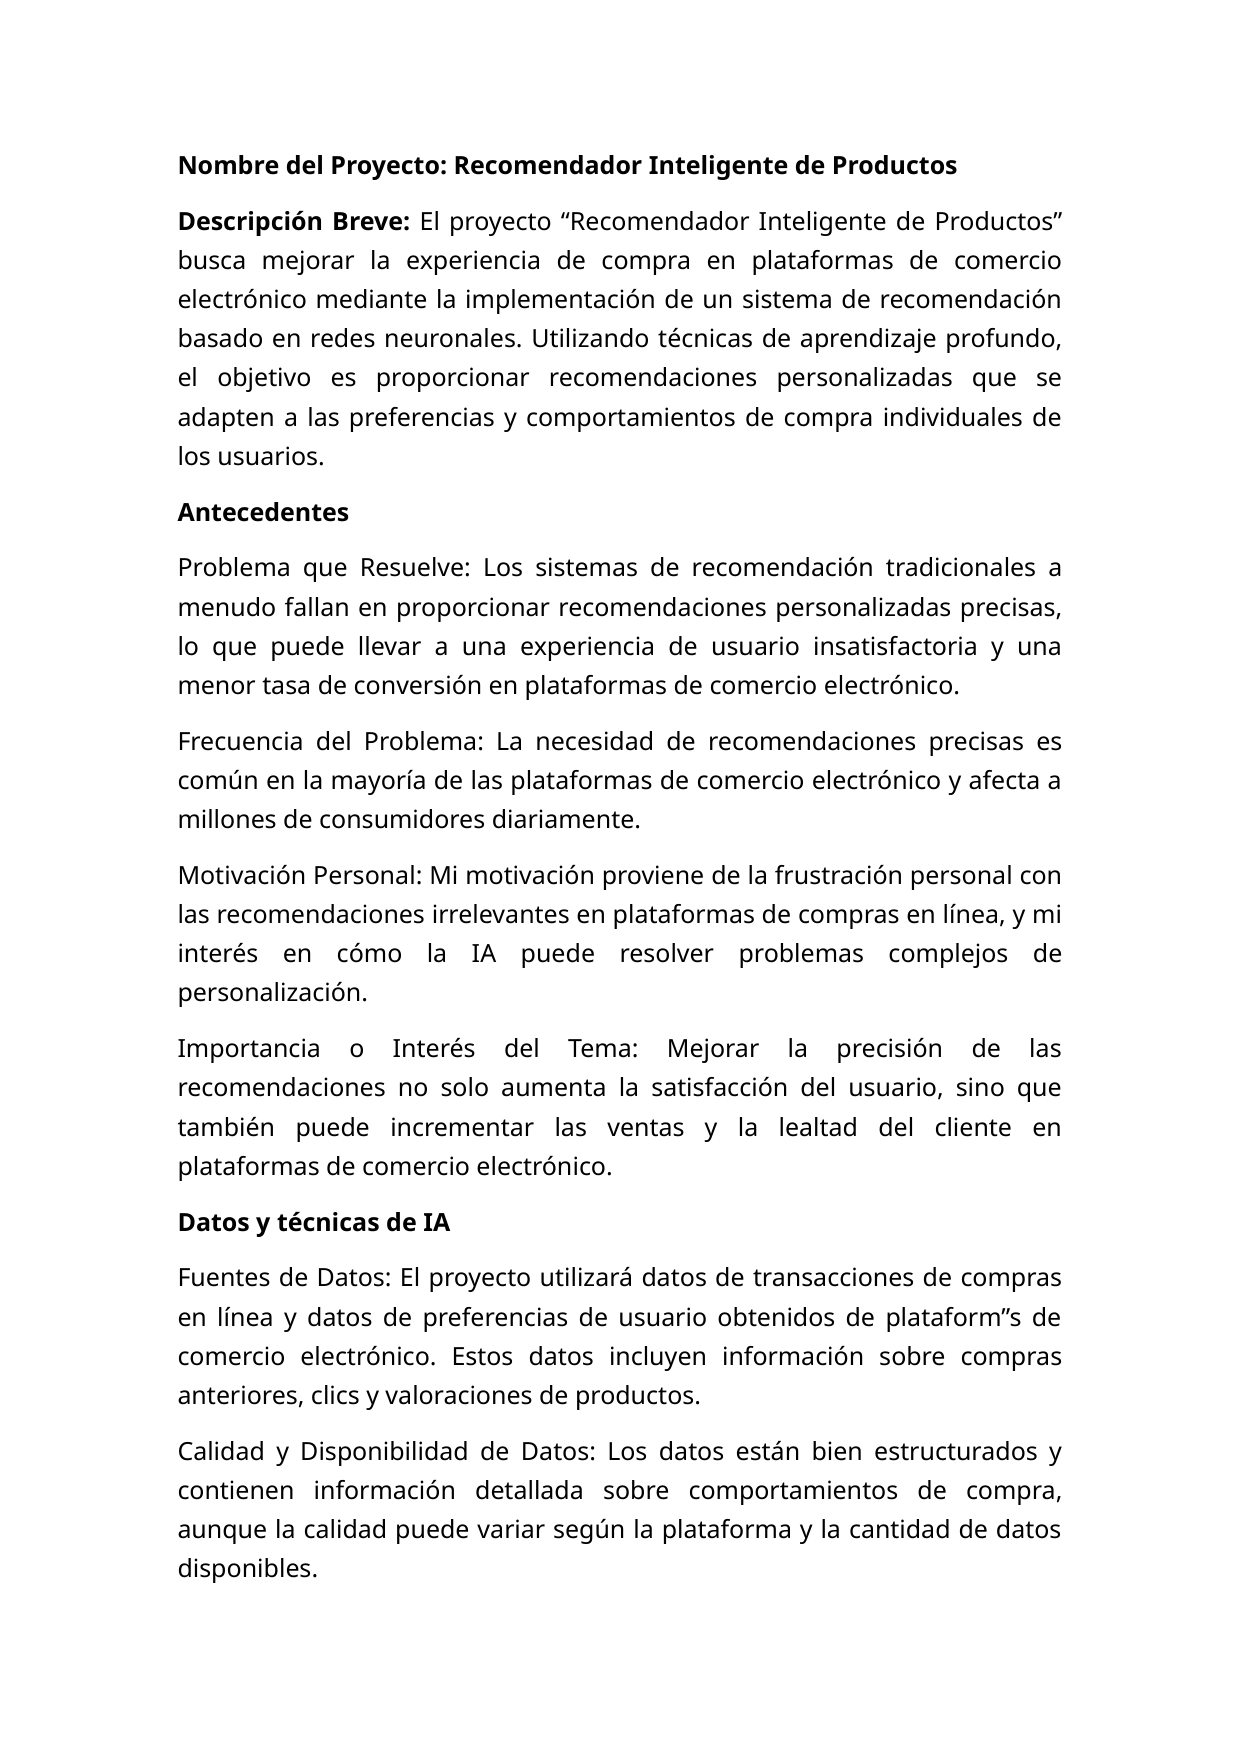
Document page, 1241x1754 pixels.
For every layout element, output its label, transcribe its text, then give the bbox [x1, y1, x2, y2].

text Datos y técnicas de IA [177, 1204, 1063, 1238]
text Antecedentes [177, 494, 1063, 528]
text Fuentes de Datos: El proyecto utilizará datos de transacciones de compras en línea y datos de preferencias de usuario obtenidos de plataform”s de comercio electrónico. Estos datos incluyen información sobre compras anteriores, clics y valoraciones de productos. [177, 1260, 1063, 1412]
text Nombre del Proyecto: Recomendador Inteligente de Productos [177, 148, 1063, 182]
text Importancia o Interés del Tema: Mejorar la precisión de las recomendaciones no solo aumenta la satisfacción del usuario, sino que también puede incrementar las ventas y la lealtad del cliente en plataformas de comercio electrónico. [177, 1031, 1063, 1182]
text Problema que Resuelve: Los sistemas de recomendación tradicionales a menudo fallan en proporcionar recomendaciones personalizadas precisas, lo que puede llevar a una experiencia de usuario insatisfactoria y una menor tasa de conversión en plataformas de comercio electrónico. [177, 550, 1063, 702]
text Frecuencia del Problema: La necesidad de recomendaciones precisas es común en la mayoría de las plataformas de comercio electrónico y afecta a millones de consumidores diariamente. [177, 723, 1063, 836]
text Descripción Breve: El proyecto “Recomendador Inteligente de Productos” busca mejorar la experiencia de compra en plataformas de comercio electrónico mediante la implementación de un sistema de recomendación basado en redes neuronales. Utilizando técnicas de aprendizaje profundo, el objetivo es proporcionar recomendaciones personalizadas que se adapten a las preferencias y comportamientos de compra individuales de los usuarios. [177, 203, 1063, 472]
text Calidad y Disponibilidad de Datos: Los datos están bien estructurados y contienen información detallada sobre comportamientos de compra, aunque la calidad puede variar según la plataforma y la cantidad de datos disponibles. [177, 1433, 1063, 1585]
text Motivación Personal: Mi motivación proviene de la frustración personal con las recomendaciones irrelevantes en plataformas de compras en línea, y mi interés en cómo la IA puede resolver problemas complejos de personalización. [177, 858, 1063, 1009]
